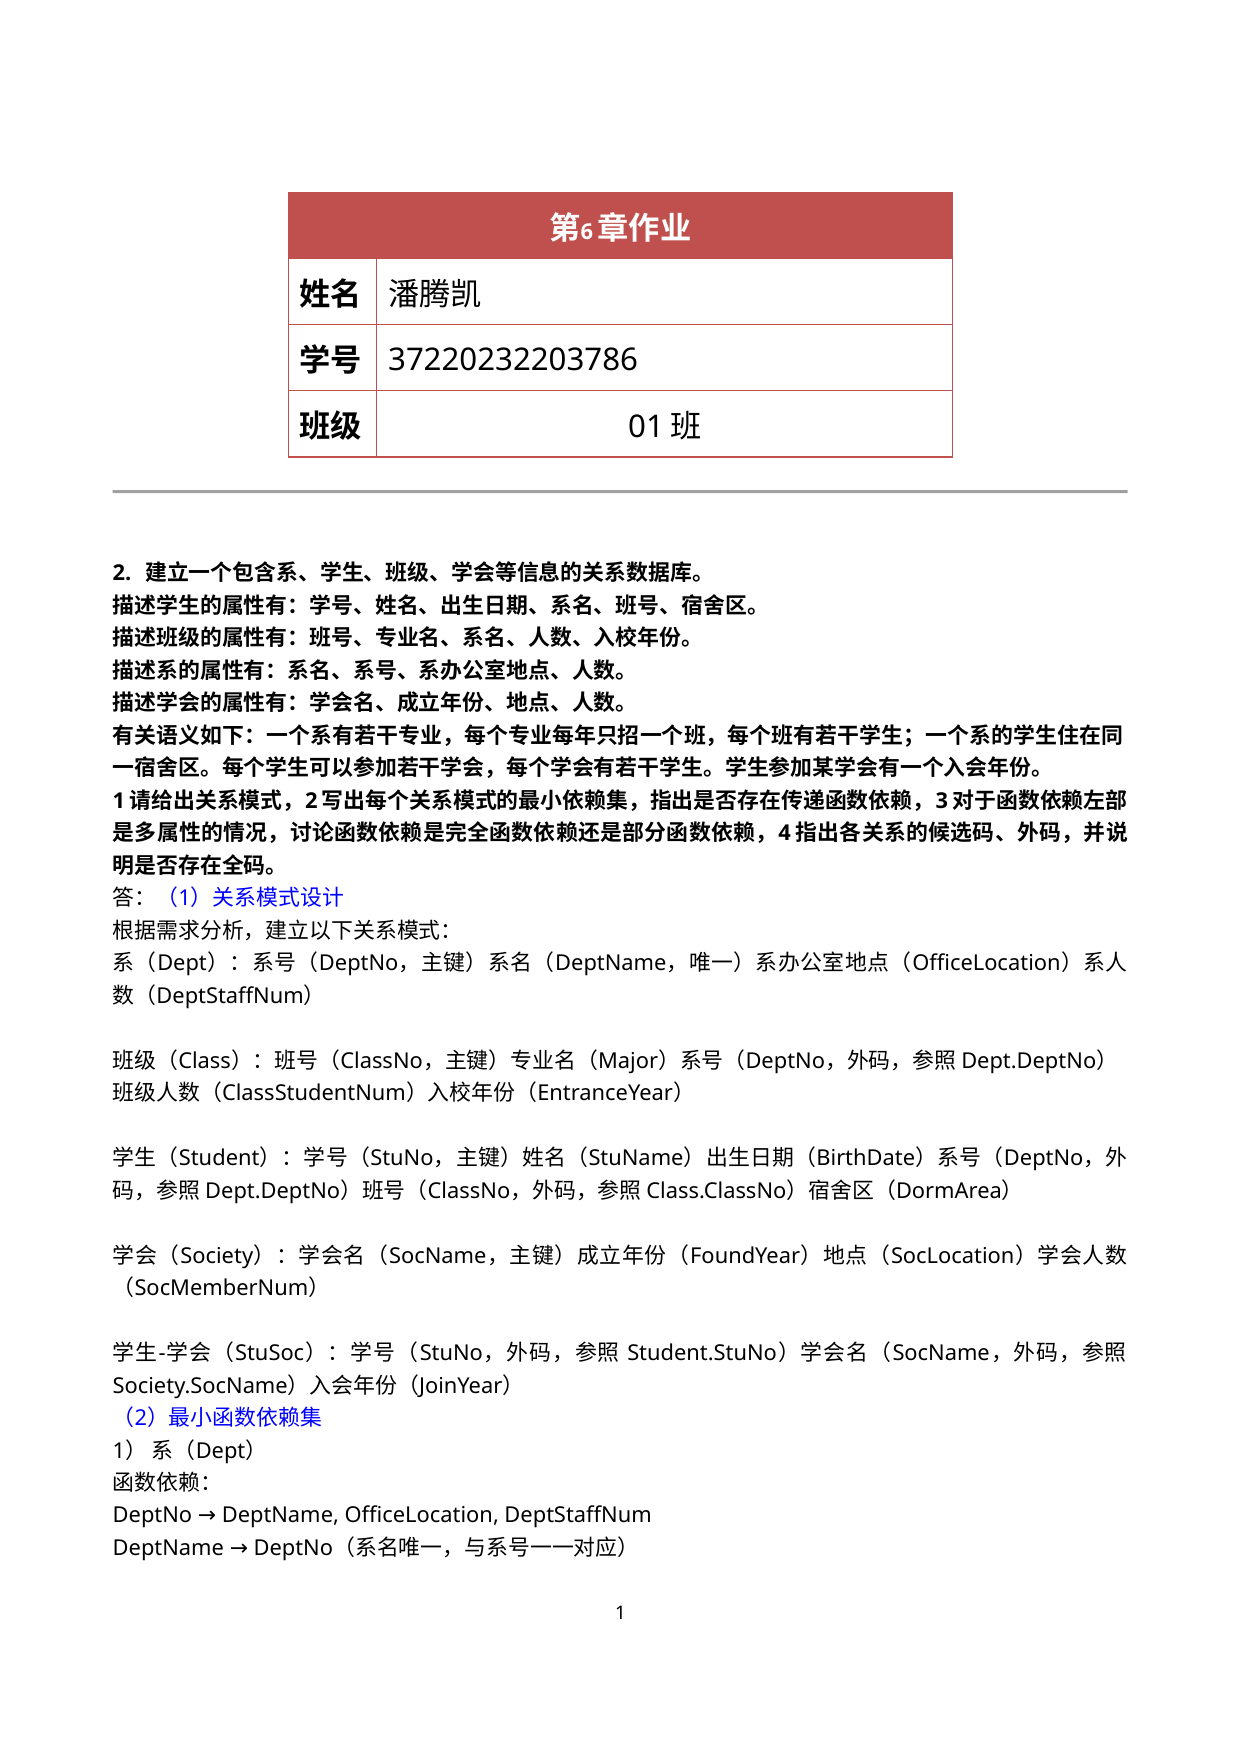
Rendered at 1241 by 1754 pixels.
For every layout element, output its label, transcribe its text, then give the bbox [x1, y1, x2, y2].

list 1请给出关系模式，2写出每个关系模式的最小依赖集，指出是否存在传递函数依赖，3对于函数依赖左部是多属性的情况，讨论函数依赖是完全函数依赖还是部分函数依赖，4指出各关系的候选码、外码，并说明是否存在全码。 [112, 782, 1128, 880]
table_cell 01班 [377, 391, 952, 456]
list 描述学会的属性有：学会名、成立年份、地点、人数。 [112, 685, 1128, 717]
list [112, 1497, 1128, 1530]
list 根据需求分析，建立以下关系模式： [112, 912, 1128, 945]
table_cell 姓名 [289, 259, 376, 324]
list 学会（Society）：学会名（SocName，主键）成立年份（FoundYear）地点（SocLocation）学会人数（SocMemberNum） [112, 1237, 1128, 1302]
list （2）最小函数依赖集 [112, 1400, 1128, 1432]
table_cell 37220232203786 [377, 325, 952, 390]
list 描述学生的属性有：学号、姓名、出生日期、系名、班号、宿舍区。 [112, 587, 1128, 620]
table_cell 班级 [289, 391, 376, 456]
table_cell 学号 [289, 325, 376, 390]
table_cell 潘腾凯 [377, 259, 952, 324]
list DeptName → DeptNo（系名唯一，与系号一一对应） [112, 1530, 1128, 1562]
list 有关语义如下：一个系有若干专业，每个专业每年只招一个班，每个班有若干学生；一个系的学生住在同一宿舍区。每个学生可以参加若干学会，每个学会有若干学生。学生参加某学会有一个入会年份。 [112, 717, 1128, 782]
list 班级人数（ClassStudentNum）入校年份（EntranceYear） [112, 1075, 1128, 1107]
list 描述系的属性有：系名、系号、系办公室地点、人数。 [112, 652, 1128, 685]
list 描述班级的属性有：班号、专业名、系名、人数、入校年份。 [112, 620, 1128, 652]
list 学生（Student）：学号（StuNo，主键）姓名（StuName）出生日期（BirthDate）系号（DeptNo，外码，参照 Dept.DeptNo）班号（ClassNo，外码，参照 Class.ClassNo）宿舍区（DormArea） [112, 1140, 1128, 1205]
list 系（Dept）：系号（DeptNo，主键）系名（DeptName，唯一）系办公室地点（OfficeLocation）系人数（DeptStaffNum） [112, 945, 1128, 1010]
table_header 第6章作业 [289, 193, 952, 258]
list 答：（1）关系模式设计 [112, 880, 1128, 912]
list 学生-学会（StuSoc）：学号（StuNo，外码，参照 Student.StuNo）学会名（SocName，外码，参照 Society.SocName）入会年份（JoinYear） [112, 1335, 1128, 1400]
list 建立一个包含系、学生、班级、学会等信息的关系数据库。 [112, 555, 1128, 587]
list 1） 系（Dept） [112, 1432, 1128, 1465]
list 班级（Class）：班号（ClassNo，主键）专业名（Major）系号（DeptNo，外码，参照 Dept.DeptNo） [112, 1042, 1128, 1075]
list 函数依赖： [112, 1465, 1128, 1497]
